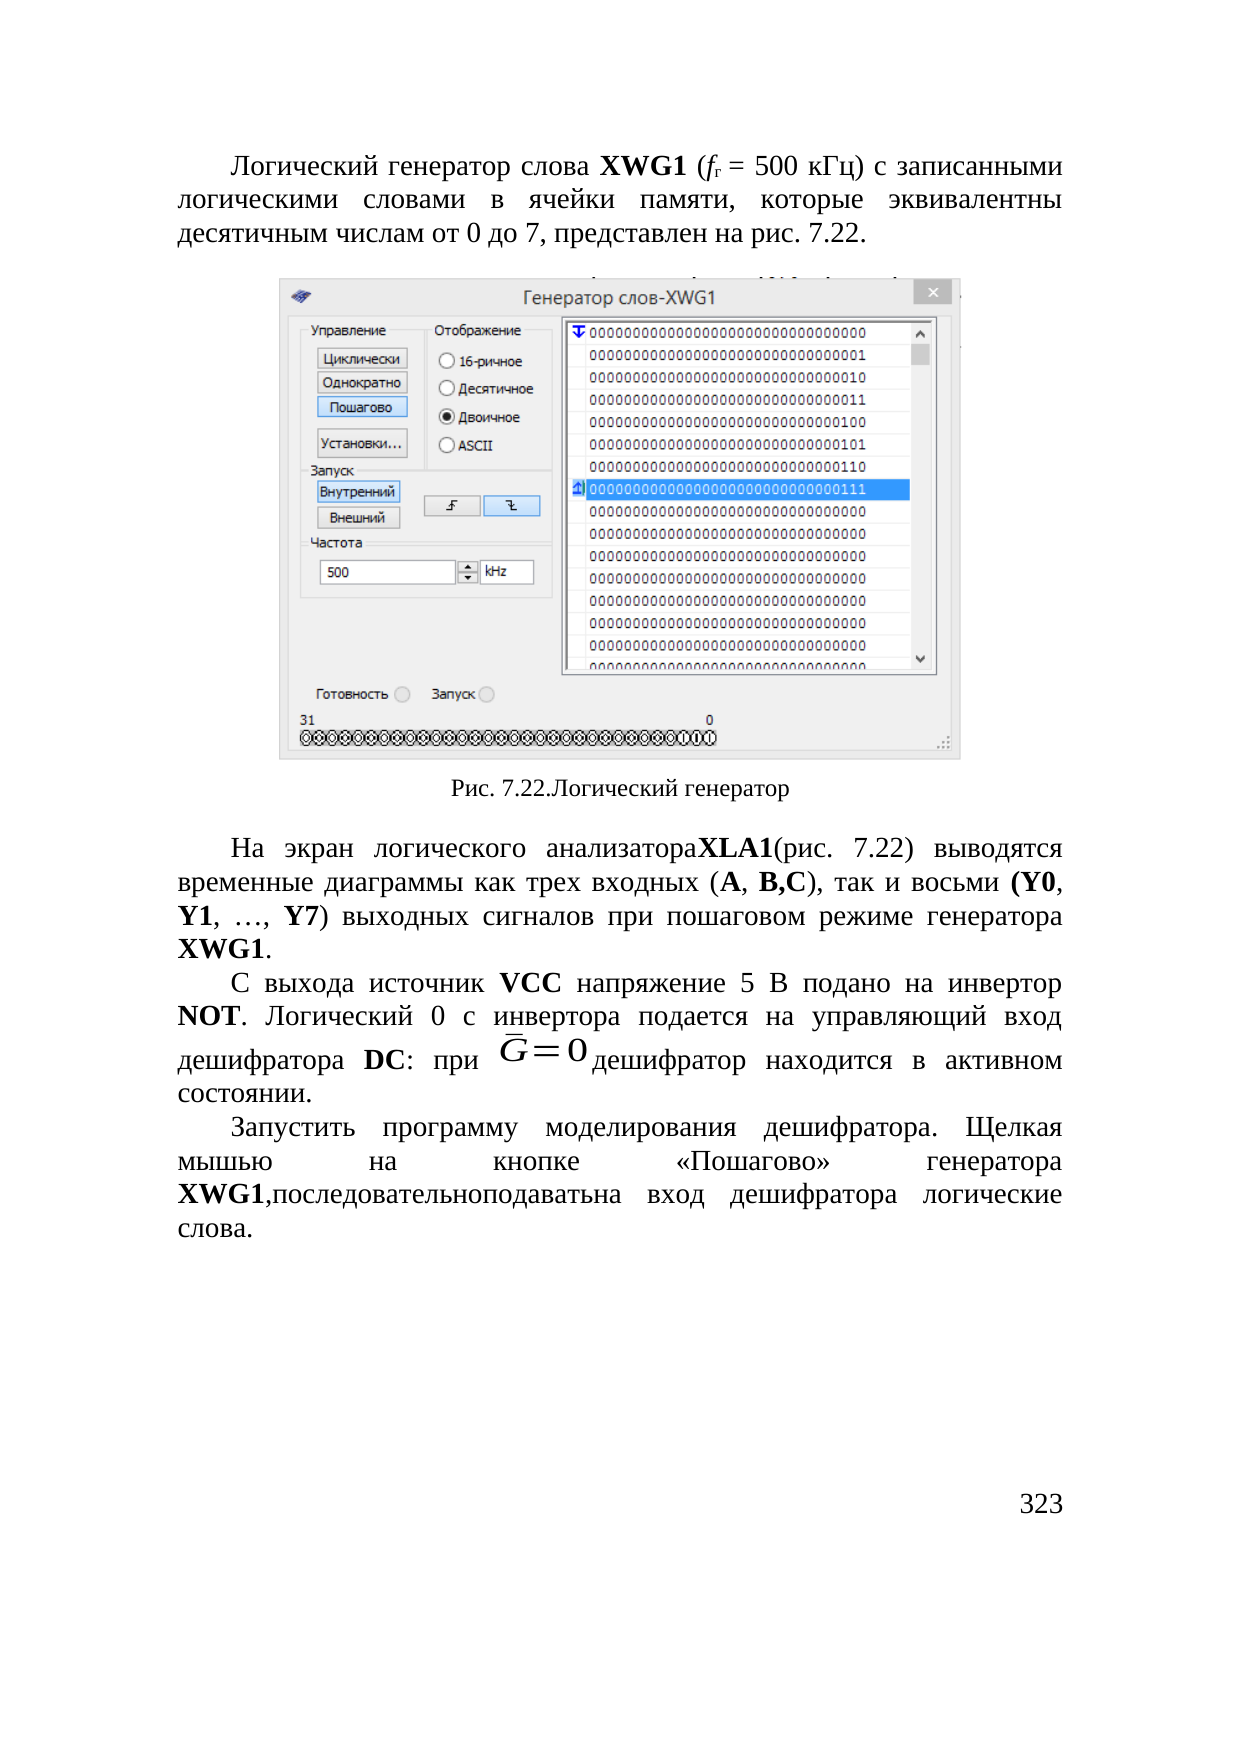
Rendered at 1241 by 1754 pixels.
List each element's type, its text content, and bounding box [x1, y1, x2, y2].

text Логический генератор слова XWG1 (fг = 500 кГц) с записанными логическими словами в ячейки памяти, которые эквивалентны десятичным числам от 0 до 7, представлен на рис. 7.22. [177, 148, 1063, 248]
text С выхода источник VCC напряжение 5 В подано на инвертор NOT. Логический 0 с инвертора подается на управляющий вход дешифратора DC: при дешифратор находится в активном состоянии. [177, 965, 1063, 1109]
text На экран логического анализатораXLA1(рис. 7.22) выводятся временные диаграммы как трех входных (А, В,С), так и восьми (Y0, Y1, …, Y7) выходных сигналов при пошаговом режиме генератора XWG1. [177, 831, 1063, 965]
text Рис. 7.22.Логический генератор [177, 773, 1063, 801]
text Запустить программу моделирования дешифратора. Щелкая мышью на кнопке «Пошагово» генератора XWG1,последовательноподаватьна вход дешифратора логические слова. [177, 1109, 1063, 1243]
picture [279, 277, 962, 761]
